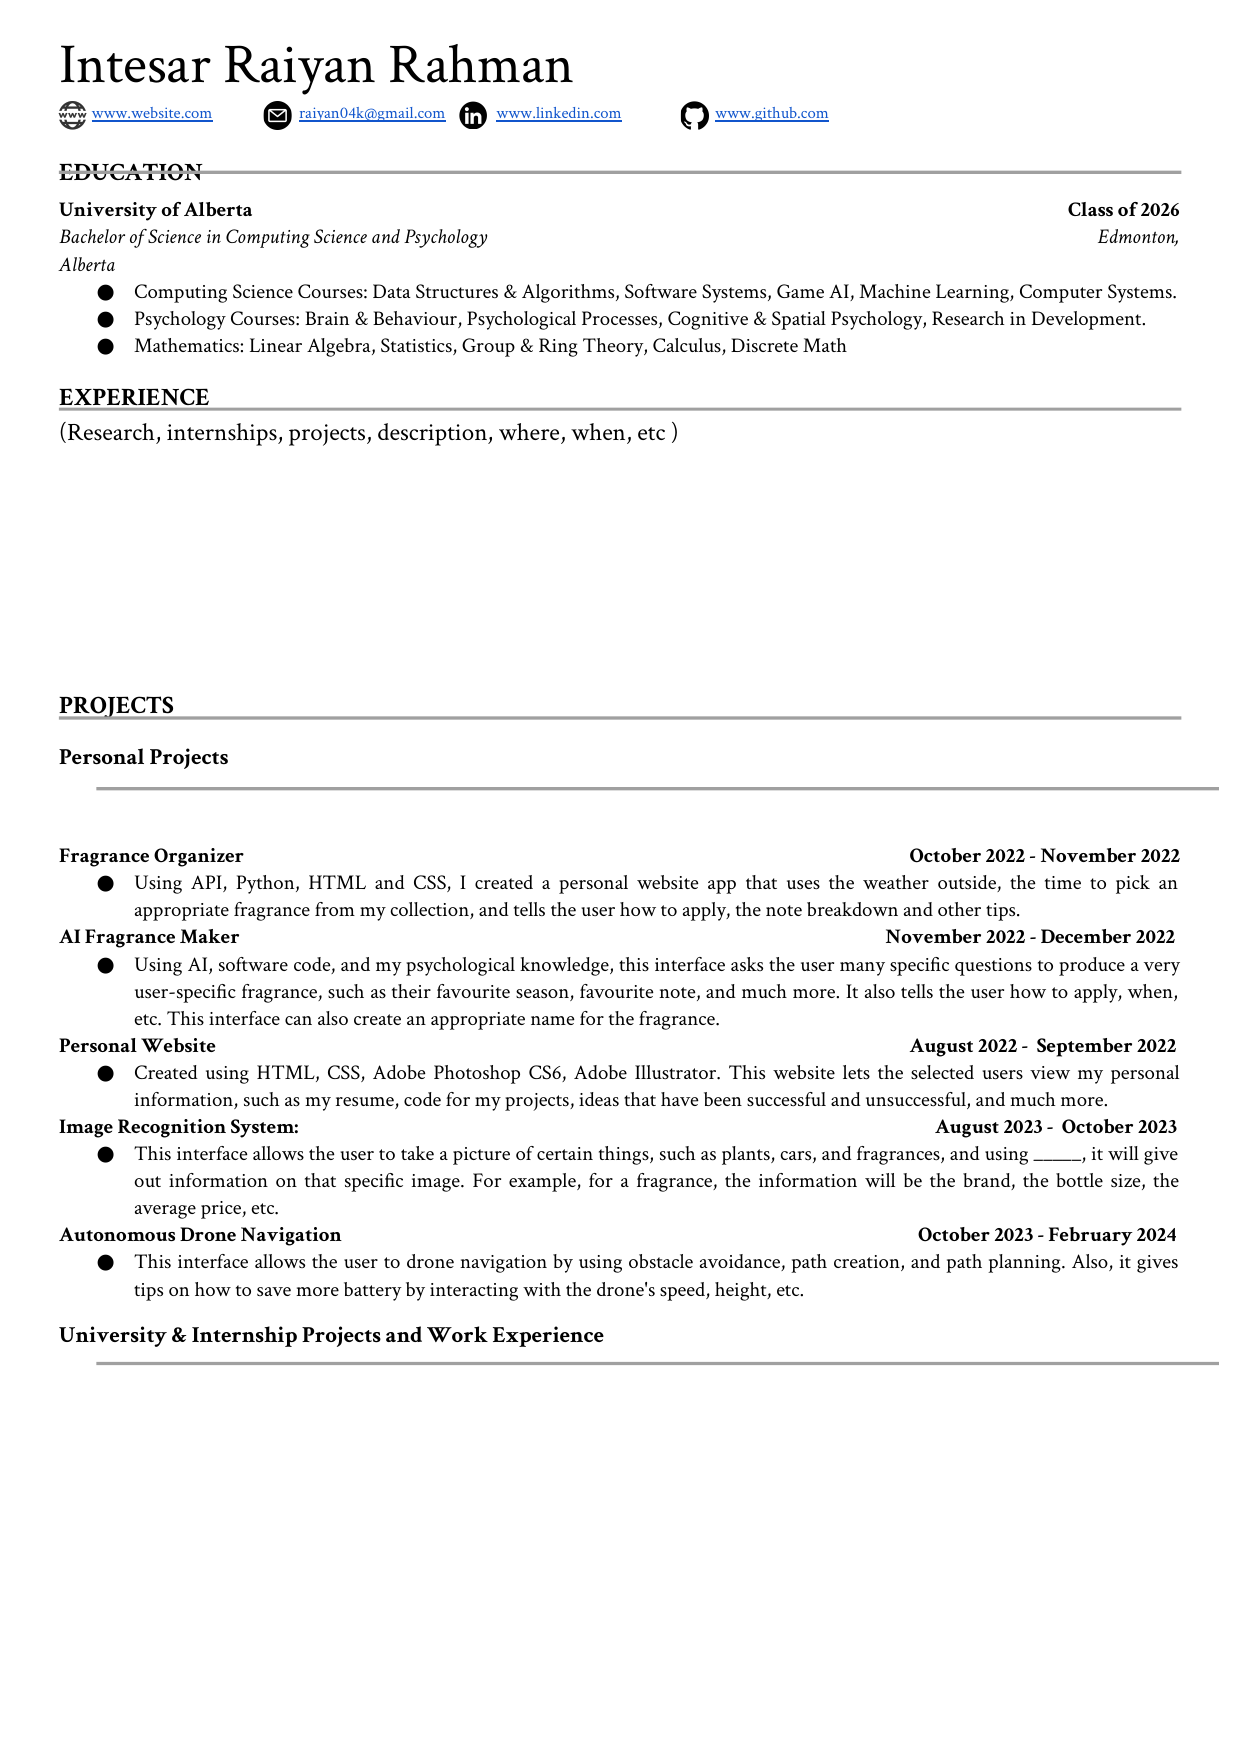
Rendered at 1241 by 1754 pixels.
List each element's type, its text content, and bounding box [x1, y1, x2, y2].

text Intesar Raiyan Rahman [59, 29, 1181, 103]
text University & Internship Projects and Work Experience [59, 1330, 1181, 1345]
text (Research, internships, projects, description, where, when, etc ) [59, 428, 1181, 444]
list Using API, Python, HTML and CSS, I created a personal website app that uses the weather outside, the time to pick an appropriate fragrance from my collection, and tells the user how to apply, the note breakdown and other tips. [96, 870, 1181, 924]
picture [263, 101, 292, 130]
text Autonomous Drone Navigation October 2023 - February 2024 [59, 1222, 1181, 1249]
list Created using HTML, CSS, Adobe Photoshop CS6, Adobe Illustrator. This website lets the selected users view my personal information, such as my resume, code for my projects, ideas that have been successful and unsuccessful, and much more. [96, 1059, 1181, 1114]
text PROJECTS [59, 701, 109, 716]
text AI Fragrance Maker November 2022 - December 2022 [59, 924, 1181, 951]
text Personal Projects [59, 753, 1181, 768]
list Mathematics: Linear Algebra, Statistics, Group & Ring Theory, Calculus, Discrete Math [96, 332, 1181, 359]
text University of Alberta Class of 2026 [59, 197, 1181, 224]
list This interface allows the user to take a picture of certain things, such as plants, cars, and fragrances, and using _____, it will give out information on that specific image. For example, for a fragrance, the information will be the brand, the bottle size, the average price, etc. [96, 1141, 1181, 1222]
picture [680, 101, 709, 130]
picture [48, 101, 97, 130]
text www.website.com raiyan04k@gmail.com www.linkedin.com www.github.com [488, 103, 680, 124]
text Fragrance Organizer October 2022 - November 2022 [59, 843, 1181, 870]
list Computing Science Courses: Data Structures & Algorithms, Software Systems, Game AI, Machine Learning, Computer Systems. [96, 278, 1181, 305]
text Image Recognition System: August 2023 - October 2023 [59, 1114, 1181, 1141]
list Psychology Courses: Brain & Behaviour, Psychological Processes, Cognitive & Spatial Psychology, Research in Development. [96, 305, 1181, 332]
picture [458, 101, 488, 129]
text PROJECTS [111, 701, 1181, 716]
list This interface allows the user to drone navigation by using obstacle avoidance, path creation, and path planning. Also, it gives tips on how to save more battery by interacting with the drone's speed, height, etc. [96, 1249, 1181, 1303]
text EDUCATION [59, 174, 1181, 197]
text Personal Website August 2022 - September 2022 [59, 1032, 1181, 1059]
text Bachelor of Science in Computing Science and Psychology Edmonton, Alberta [59, 224, 1181, 278]
list Using AI, software code, and my psychological knowledge, this interface asks the user many specific questions to produce a very user-specific fragrance, such as their favourite season, favourite note, and much more. It also tells the user how to apply, when, etc. This interface can also create an appropriate name for the fragrance. [96, 951, 1181, 1032]
text www.website.com raiyan04k@gmail.com www.linkedin.com www.github.com [709, 103, 1181, 124]
text EXPERIENCE [59, 392, 1181, 407]
